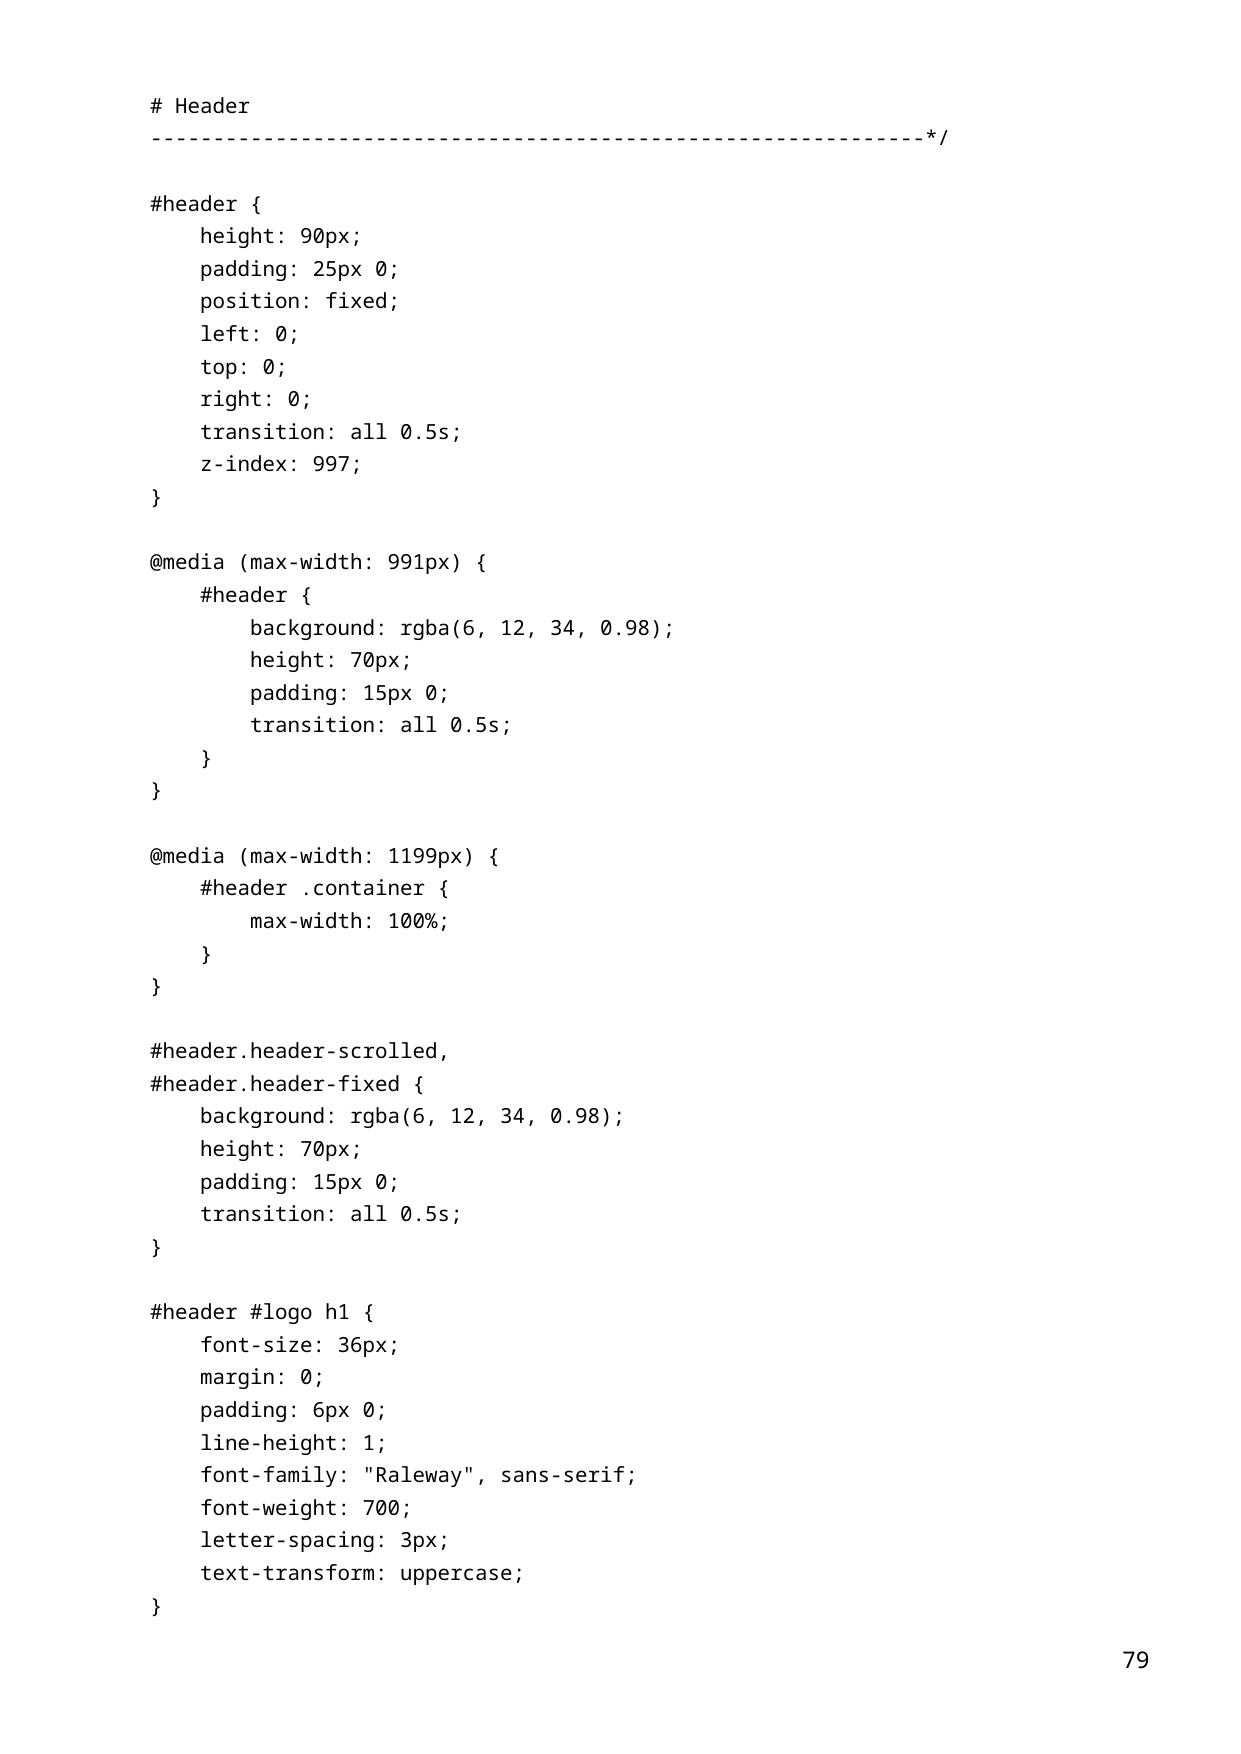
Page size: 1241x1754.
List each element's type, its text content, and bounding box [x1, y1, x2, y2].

text line-height: 1; [150, 1428, 1149, 1456]
text left: 0; [150, 319, 1149, 348]
text transition: all 0.5s; [150, 710, 1149, 739]
text background: rgba(6, 12, 34, 0.98); [150, 613, 1149, 641]
text padding: 15px 0; [150, 1167, 1149, 1195]
text font-family: "Raleway", sans-serif; [150, 1460, 1149, 1489]
text text-transform: uppercase; [150, 1558, 1149, 1587]
text transition: all 0.5s; [150, 417, 1149, 445]
text # Header [150, 91, 1149, 119]
text #header #logo h1 { [150, 1297, 1149, 1326]
text margin: 0; [150, 1362, 1149, 1391]
text } [150, 482, 1149, 511]
text #header .container { [150, 873, 1149, 902]
text position: fixed; [150, 287, 1149, 315]
text max-width: 100%; [150, 906, 1149, 934]
text z-index: 997; [150, 449, 1149, 478]
text @media (max-width: 1199px) { [150, 841, 1149, 869]
text transition: all 0.5s; [150, 1199, 1149, 1228]
text background: rgba(6, 12, 34, 0.98); [150, 1102, 1149, 1130]
text font-size: 36px; [150, 1330, 1149, 1358]
text top: 0; [150, 352, 1149, 380]
text #header { [150, 189, 1149, 217]
text padding: 25px 0; [150, 254, 1149, 282]
text #header.header-fixed { [150, 1069, 1149, 1097]
text height: 70px; [150, 645, 1149, 674]
text } [150, 1232, 1149, 1261]
text padding: 6px 0; [150, 1395, 1149, 1423]
text } [150, 971, 1149, 1000]
text } [150, 939, 1149, 967]
text height: 70px; [150, 1134, 1149, 1163]
text } [150, 743, 1149, 771]
text @media (max-width: 991px) { [150, 547, 1149, 576]
text height: 90px; [150, 221, 1149, 250]
text } [150, 776, 1149, 804]
text font-weight: 700; [150, 1493, 1149, 1521]
text #header { [150, 580, 1149, 608]
text letter-spacing: 3px; [150, 1526, 1149, 1554]
text } [150, 1591, 1149, 1619]
text #header.header-scrolled, [150, 1036, 1149, 1065]
text right: 0; [150, 384, 1149, 413]
text --------------------------------------------------------------*/ [150, 123, 1149, 152]
text padding: 15px 0; [150, 678, 1149, 706]
